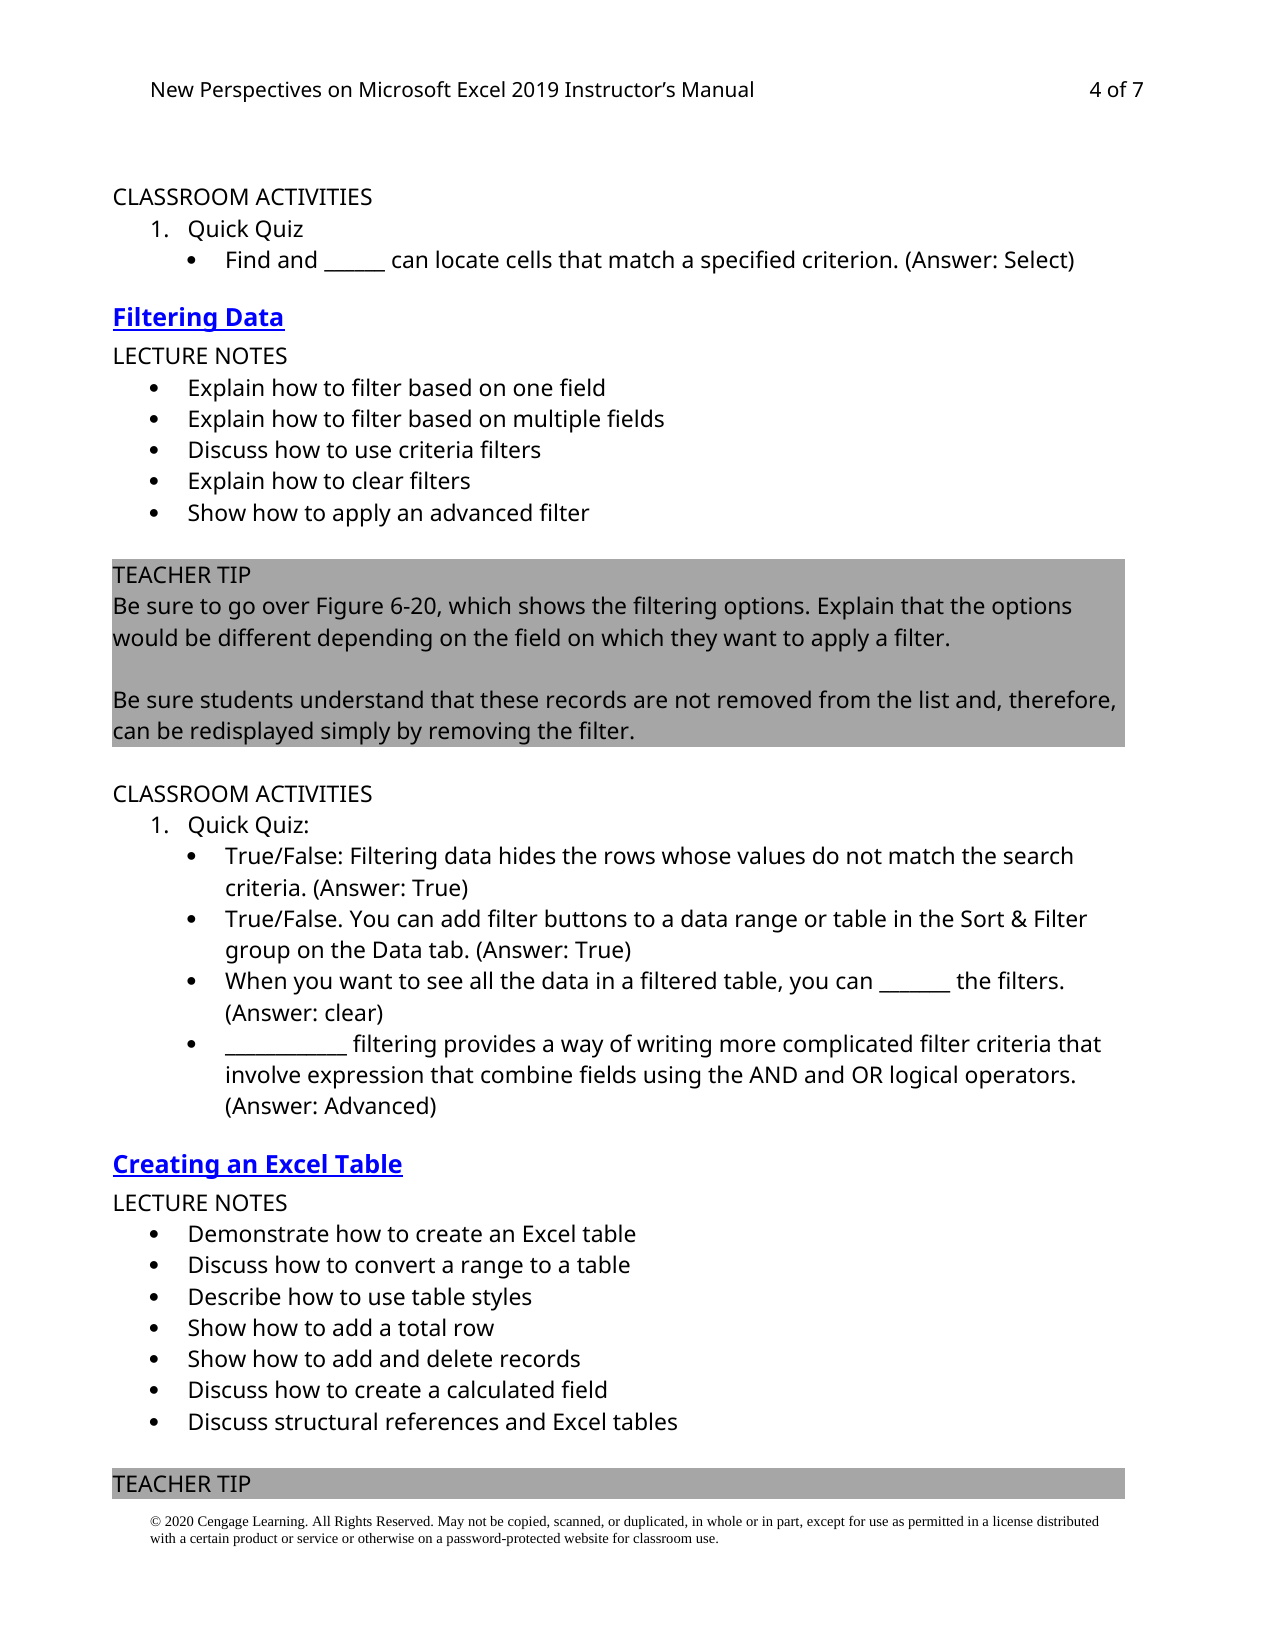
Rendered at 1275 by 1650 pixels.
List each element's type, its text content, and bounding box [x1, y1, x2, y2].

list Quick Quiz: [150, 809, 1125, 840]
text Be sure to go over Figure 6-20, which shows the filtering options. Explain that the options would be different depending on the field on which they want to apply a filter. [112, 590, 1125, 653]
list Discuss structural references and Excel tables [150, 1406, 1125, 1437]
list Show how to add a total row [150, 1312, 1125, 1343]
subtitle Filtering Data [112, 300, 1125, 334]
list True/False: Filtering data hides the rows whose values do not match the search criteria. (Answer: True) [187, 840, 1125, 903]
text LECTURE NOTES [112, 340, 1125, 372]
list Explain how to filter based on one field [150, 372, 1125, 403]
list When you want to see all the data in a filtered table, you can _______ the filters. (Answer: clear) [187, 965, 1125, 1028]
text CLASSROOM ACTIVITIES [112, 181, 1125, 212]
subtitle Creating an Excel Table [112, 1147, 1125, 1181]
list Discuss how to create a calculated field [150, 1374, 1125, 1406]
list Quick Quiz [150, 212, 1125, 244]
text Be sure students understand that these records are not removed from the list and, therefore, can be redisplayed simply by removing the filter. [112, 684, 1125, 747]
list Find and ______ can locate cells that match a specified criterion. (Answer: Select) [187, 244, 1125, 275]
list Describe how to use table styles [150, 1281, 1125, 1312]
list Discuss how to convert a range to a table [150, 1249, 1125, 1281]
list ____________ filtering provides a way of writing more complicated filter criteria that involve expression that combine fields using the AND and OR logical operators. (Answer: Advanced) [187, 1028, 1125, 1122]
list Show how to add and delete records [150, 1343, 1125, 1374]
list True/False. You can add filter buttons to a data range or table in the Sort & Filter group on the Data tab. (Answer: True) [187, 903, 1125, 965]
text TEACHER TIP [112, 559, 1125, 590]
list Discuss how to use criteria filters [150, 434, 1125, 465]
list Explain how to clear filters [150, 465, 1125, 497]
text CLASSROOM ACTIVITIES [112, 778, 1125, 809]
list Explain how to filter based on multiple fields [150, 403, 1125, 434]
list Show how to apply an advanced filter [150, 497, 1125, 528]
text TEACHER TIP [112, 1468, 1125, 1499]
text LECTURE NOTES [112, 1187, 1125, 1218]
list Demonstrate how to create an Excel table [150, 1218, 1125, 1249]
